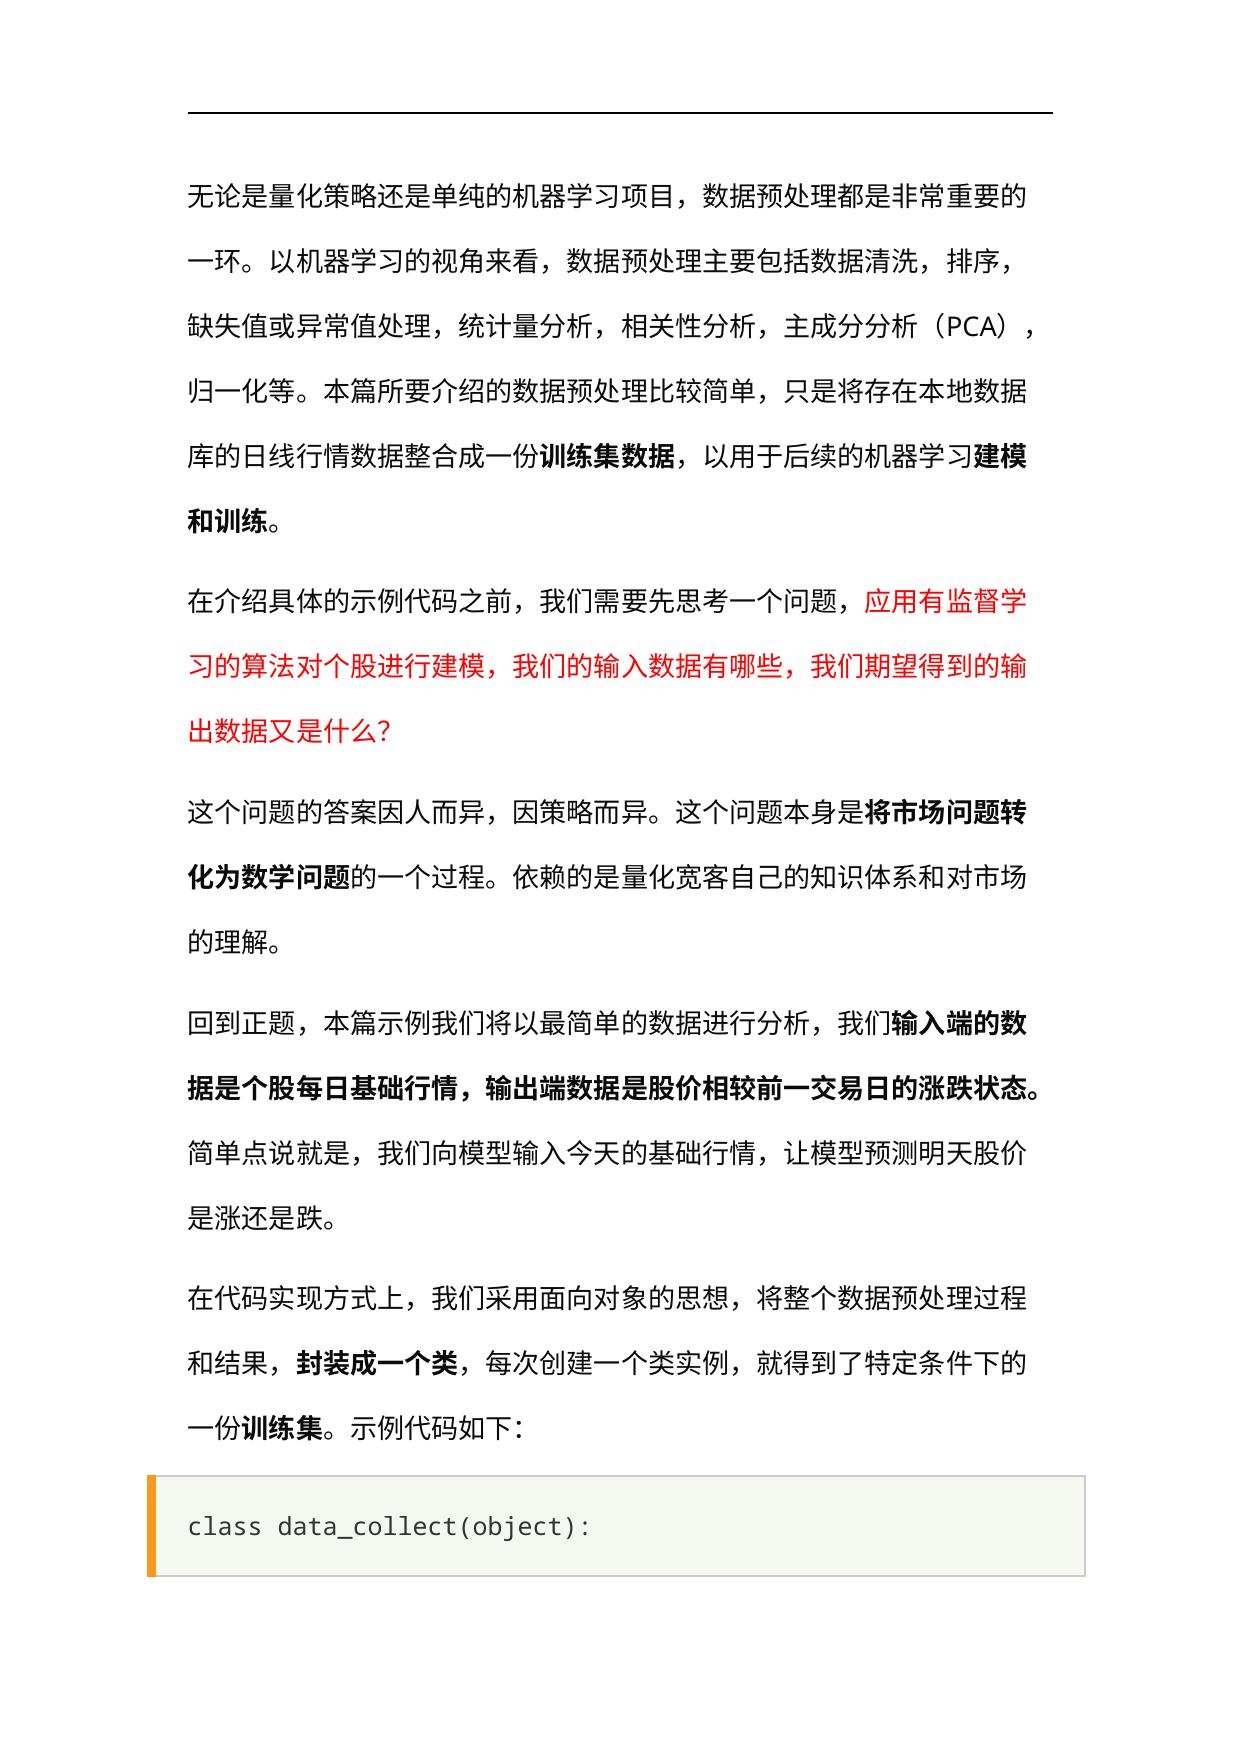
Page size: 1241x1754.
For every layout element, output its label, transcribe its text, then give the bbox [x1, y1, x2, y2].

text class data_collect(object): [156, 1477, 1084, 1575]
text 在介绍具体的示例代码之前，我们需要先思考一个问题，应用有监督学习的算法对个股进行建模，我们的输入数据有哪些，我们期望得到的输出数据又是什么？ [187, 568, 1053, 763]
text 回到正题，本篇示例我们将以最简单的数据进行分析，我们输入端的数据是个股每日基础行情，输出端数据是股价相较前一交易日的涨跌状态。简单点说就是，我们向模型输入今天的基础行情，让模型预测明天股价是涨还是跌。 [187, 989, 1053, 1249]
text 这个问题的答案因人而异，因策略而异。这个问题本身是将市场问题转化为数学问题的一个过程。依赖的是量化宽客自己的知识体系和对市场的理解。 [187, 778, 1053, 973]
text 无论是量化策略还是单纯的机器学习项目，数据预处理都是非常重要的一环。以机器学习的视角来看，数据预处理主要包括数据清洗，排序，缺失值或异常值处理，统计量分析，相关性分析，主成分分析（PCA），归一化等。本篇所要介绍的数据预处理比较简单，只是将存在本地数据库的日线行情数据整合成一份训练集数据，以用于后续的机器学习建模和训练。 [187, 162, 1053, 552]
text 在代码实现方式上，我们采用面向对象的思想，将整个数据预处理过程和结果，封装成一个类，每次创建一个类实例，就得到了特定条件下的一份训练集。示例代码如下： [187, 1264, 1053, 1459]
